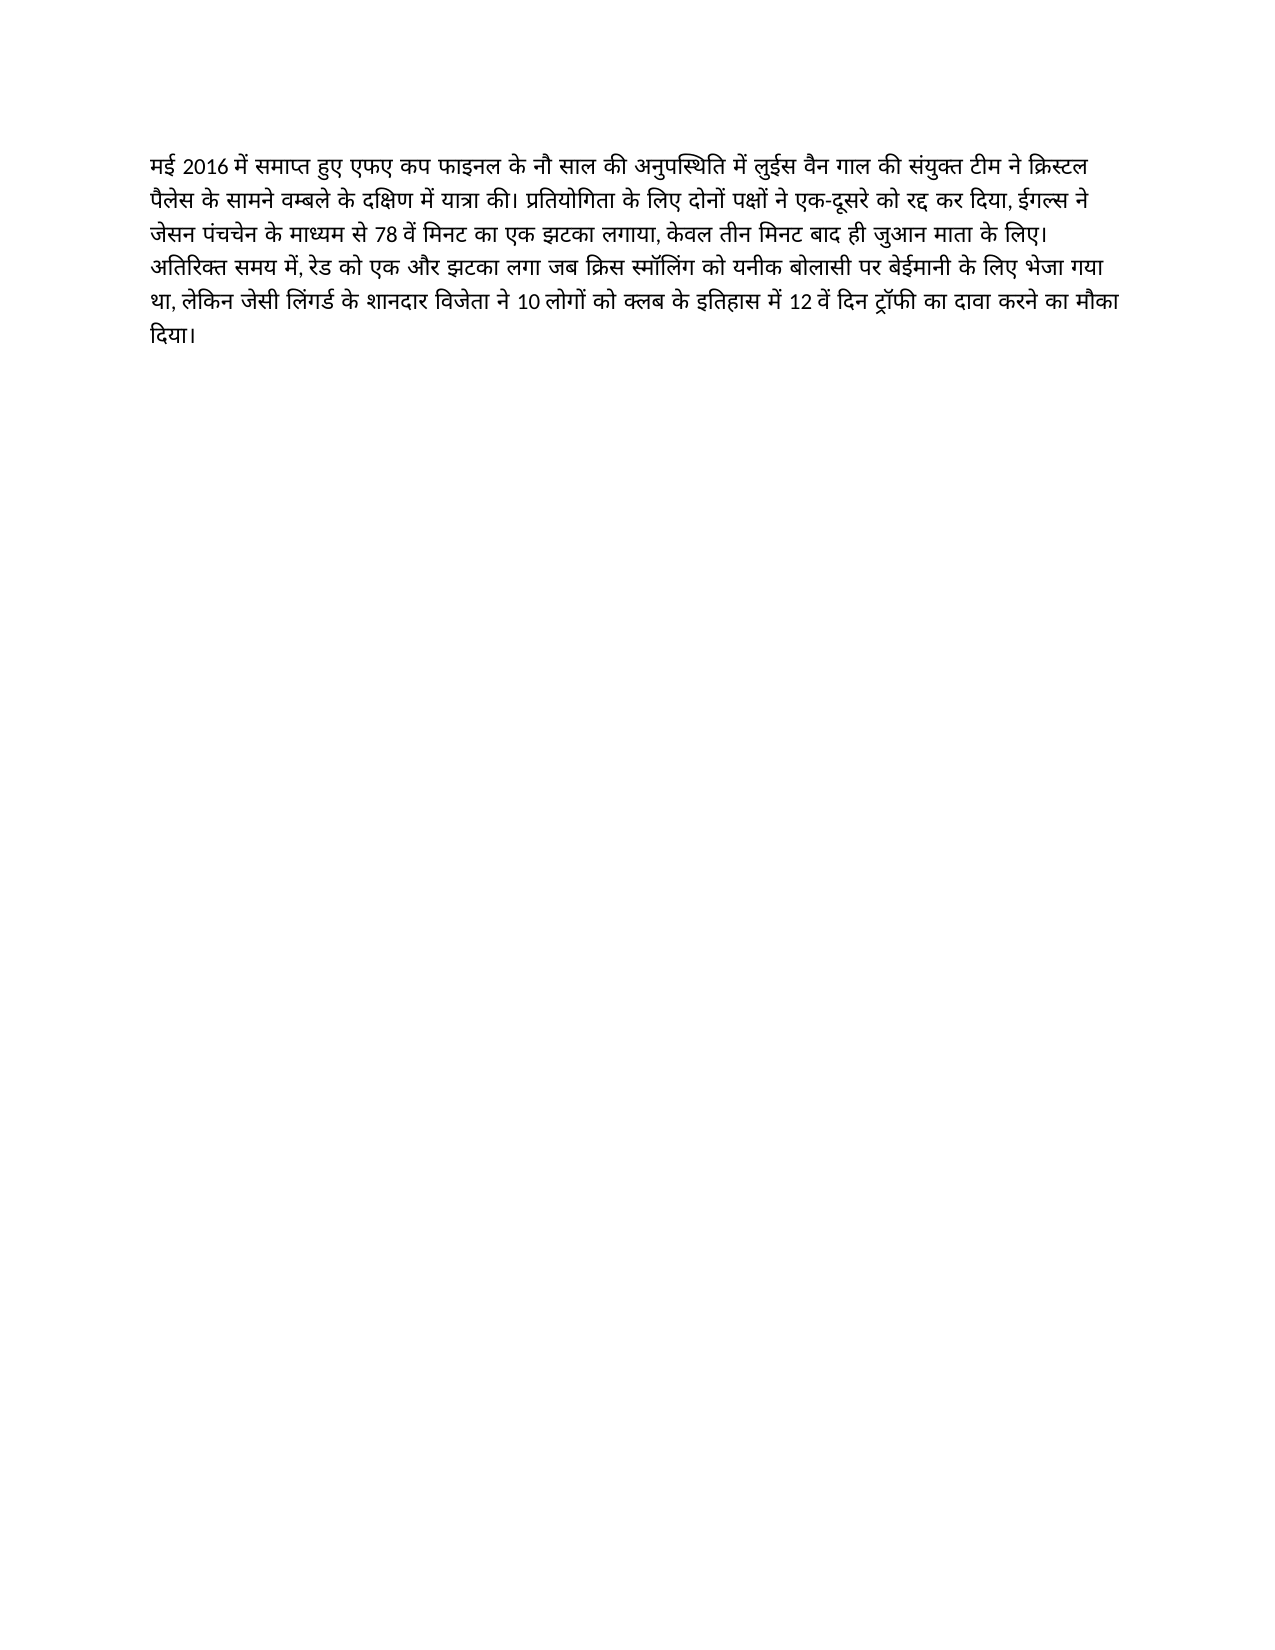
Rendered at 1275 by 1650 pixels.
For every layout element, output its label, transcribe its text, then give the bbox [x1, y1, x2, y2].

text मई 2016 में समाप्त हुए एफए कप फाइनल के नौ साल की अनुपस्थिति में लुईस वैन गाल की संयुक्त टीम ने क्रिस्टल पैलेस के सामने वम्बले के दक्षिण में यात्रा की। प्रतियोगिता के लिए दोनों पक्षों ने एक-दूसरे को रद्द कर दिया, ईगल्स ने जेसन पंचचेन के माध्यम से 78 वें मिनट का एक झटका लगाया, केवल तीन मिनट बाद ही जुआन माता के लिए। अतिरिक्त समय में, रेड को एक और झटका लगा जब क्रिस स्मॉलिंग को यनीक बोलासी पर बेईमानी के लिए भेजा गया था, लेकिन जेसी लिंगर्ड के शानदार विजेता ने 10 लोगों को क्लब के इतिहास में 12 वें दिन ट्रॉफी का दावा करने का मौका दिया। [150, 150, 1125, 350]
